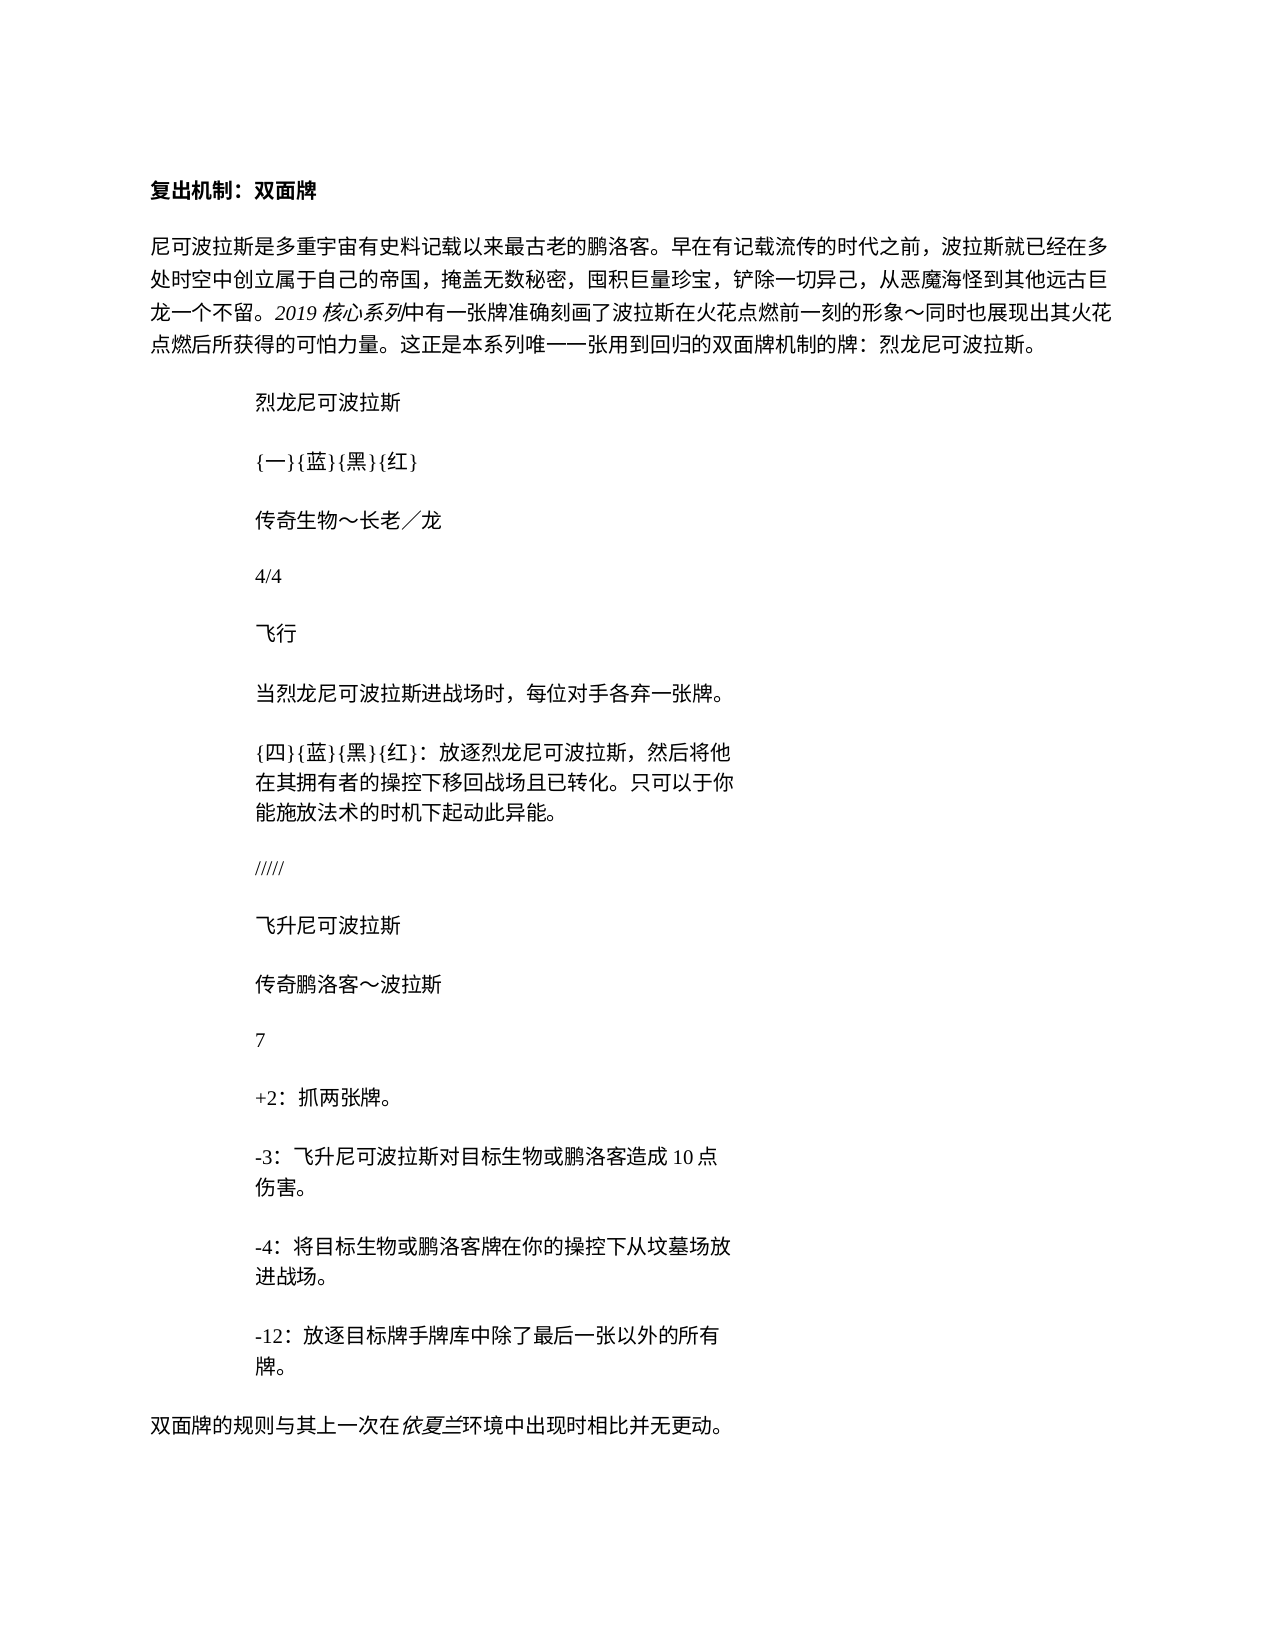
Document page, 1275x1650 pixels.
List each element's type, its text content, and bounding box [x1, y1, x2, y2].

text 当烈龙尼可波拉斯进战场时，每位对手各弃一张牌。 [255, 677, 735, 707]
text 传奇鹏洛客～波拉斯 [255, 968, 735, 999]
text +2：抓两张牌。 [255, 1081, 735, 1111]
subtitle 复出机制：双面牌 [150, 174, 1125, 204]
text {一}{蓝}{黑}{红} [255, 445, 735, 476]
text 飞行 [255, 617, 735, 648]
text 飞升尼可波拉斯 [255, 909, 735, 939]
text {四}{蓝}{黑}{红}：放逐烈龙尼可波拉斯，然后将他在其拥有者的操控下移回战场且已转化。只可以于你能施放法术的时机下起动此异能。 [255, 736, 735, 827]
text 传奇生物～长老／龙 [255, 505, 735, 535]
text -4：将目标生物或鹏洛客牌在你的操控下从坟墓场放进战场。 [255, 1230, 735, 1291]
text 尼可波拉斯是多重宇宙有史料记载以来最古老的鹏洛客。早在有记载流传的时代之前，波拉斯就已经在多处时空中创立属于自己的帝国，掩盖无数秘密，囤积巨量珍宝，铲除一切异己，从恶魔海怪到其他远古巨龙一个不留。2019核心系列中有一张牌准确刻画了波拉斯在火花点燃前一刻的形象～同时也展现出其火花点燃后所获得的可怕力量。这正是本系列唯一一张用到回归的双面牌机制的牌：烈龙尼可波拉斯。 [150, 231, 1125, 359]
text -12：放逐目标牌手牌库中除了最后一张以外的所有牌。 [255, 1320, 735, 1380]
text 7 [255, 1028, 735, 1052]
text 双面牌的规则与其上一次在依夏兰环境中出现时相比并无更动。 [150, 1409, 1125, 1439]
text 4/4 [255, 564, 735, 588]
text 烈龙尼可波拉斯 [255, 386, 735, 416]
text ///// [255, 856, 735, 880]
text -3：飞升尼可波拉斯对目标生物或鹏洛客造成10点伤害。 [255, 1141, 735, 1201]
